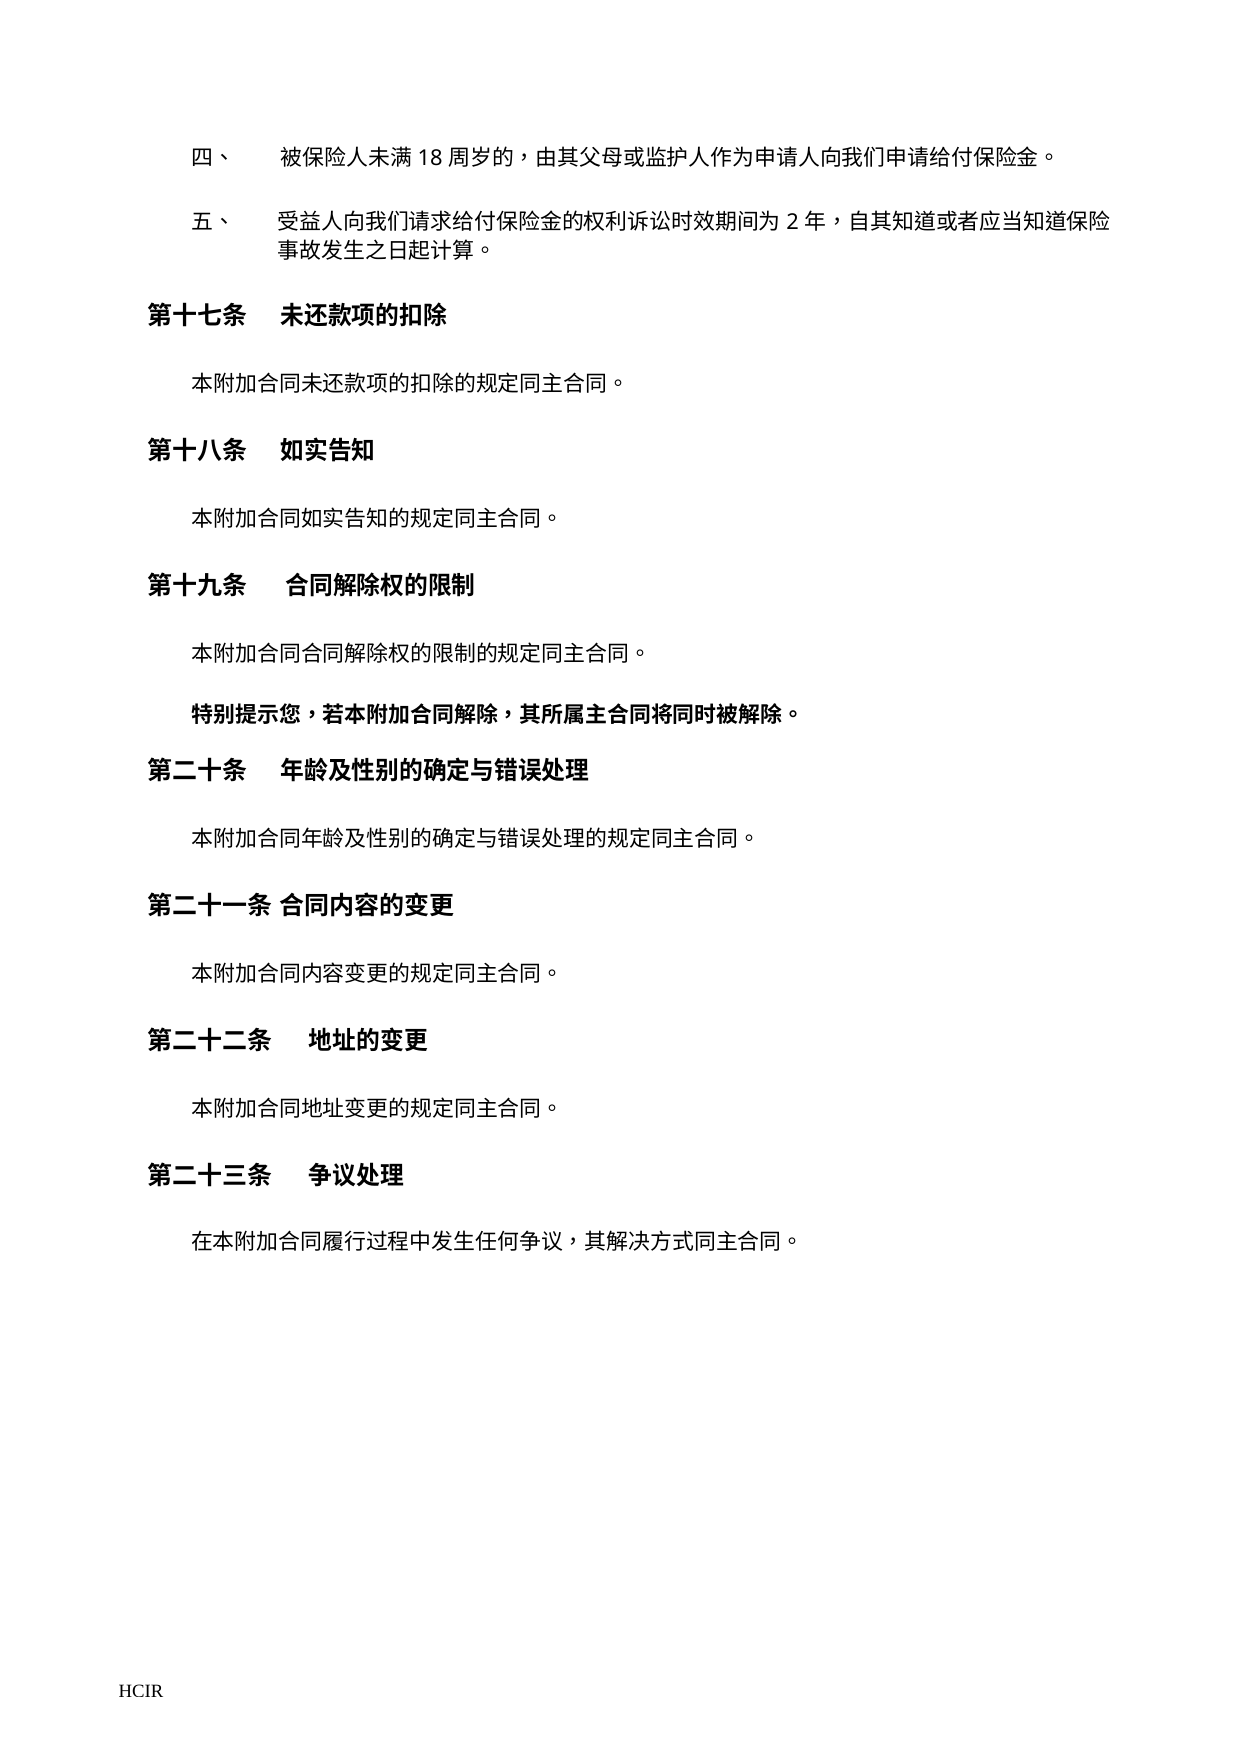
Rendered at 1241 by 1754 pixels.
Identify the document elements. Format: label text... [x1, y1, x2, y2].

subtitle 第二十三条 争议处理 [148, 1158, 1134, 1192]
text 本附加合同内容变更的规定同主合同。 [191, 958, 1134, 988]
text 本附加合同如实告知的规定同主合同。 [191, 503, 1134, 533]
subtitle 第十七条 未还款项的扣除 [148, 297, 1134, 331]
subtitle 第十八条 如实告知 [148, 432, 1134, 466]
text 在本附加合同履行过程中发生任何争议，其解决方式同主合同。 [191, 1226, 1134, 1256]
subtitle 第二十二条 地址的变更 [148, 1023, 1134, 1057]
text 四、 被保险人未满 18 周岁的，由其父母或监护人作为申请人向我们申请给付保险金。 [191, 142, 1134, 172]
text 第二十条 年龄及性别的确定与错误处理 [148, 753, 1134, 787]
subtitle 第二十一条 合同内容的变更 [148, 888, 1134, 922]
text 本附加合同年龄及性别的确定与错误处理的规定同主合同。 [191, 823, 1134, 853]
subtitle 第十九条 合同解除权的限制 [148, 568, 1134, 602]
text 五、 受益人向我们请求给付保险金的权利诉讼时效期间为 2 年，自其知道或者应当知道保险事故发生之日起计算。 [191, 206, 1122, 264]
text 本附加合同地址变更的规定同主合同。 [191, 1093, 1134, 1123]
text 本附加合同合同解除权的限制的规定同主合同。 [191, 638, 1134, 668]
subtitle 特别提示您，若本附加合同解除，其所属主合同将同时被解除。 [191, 698, 1134, 728]
text 本附加合同未还款项的扣除的规定同主合同。 [191, 368, 1134, 398]
